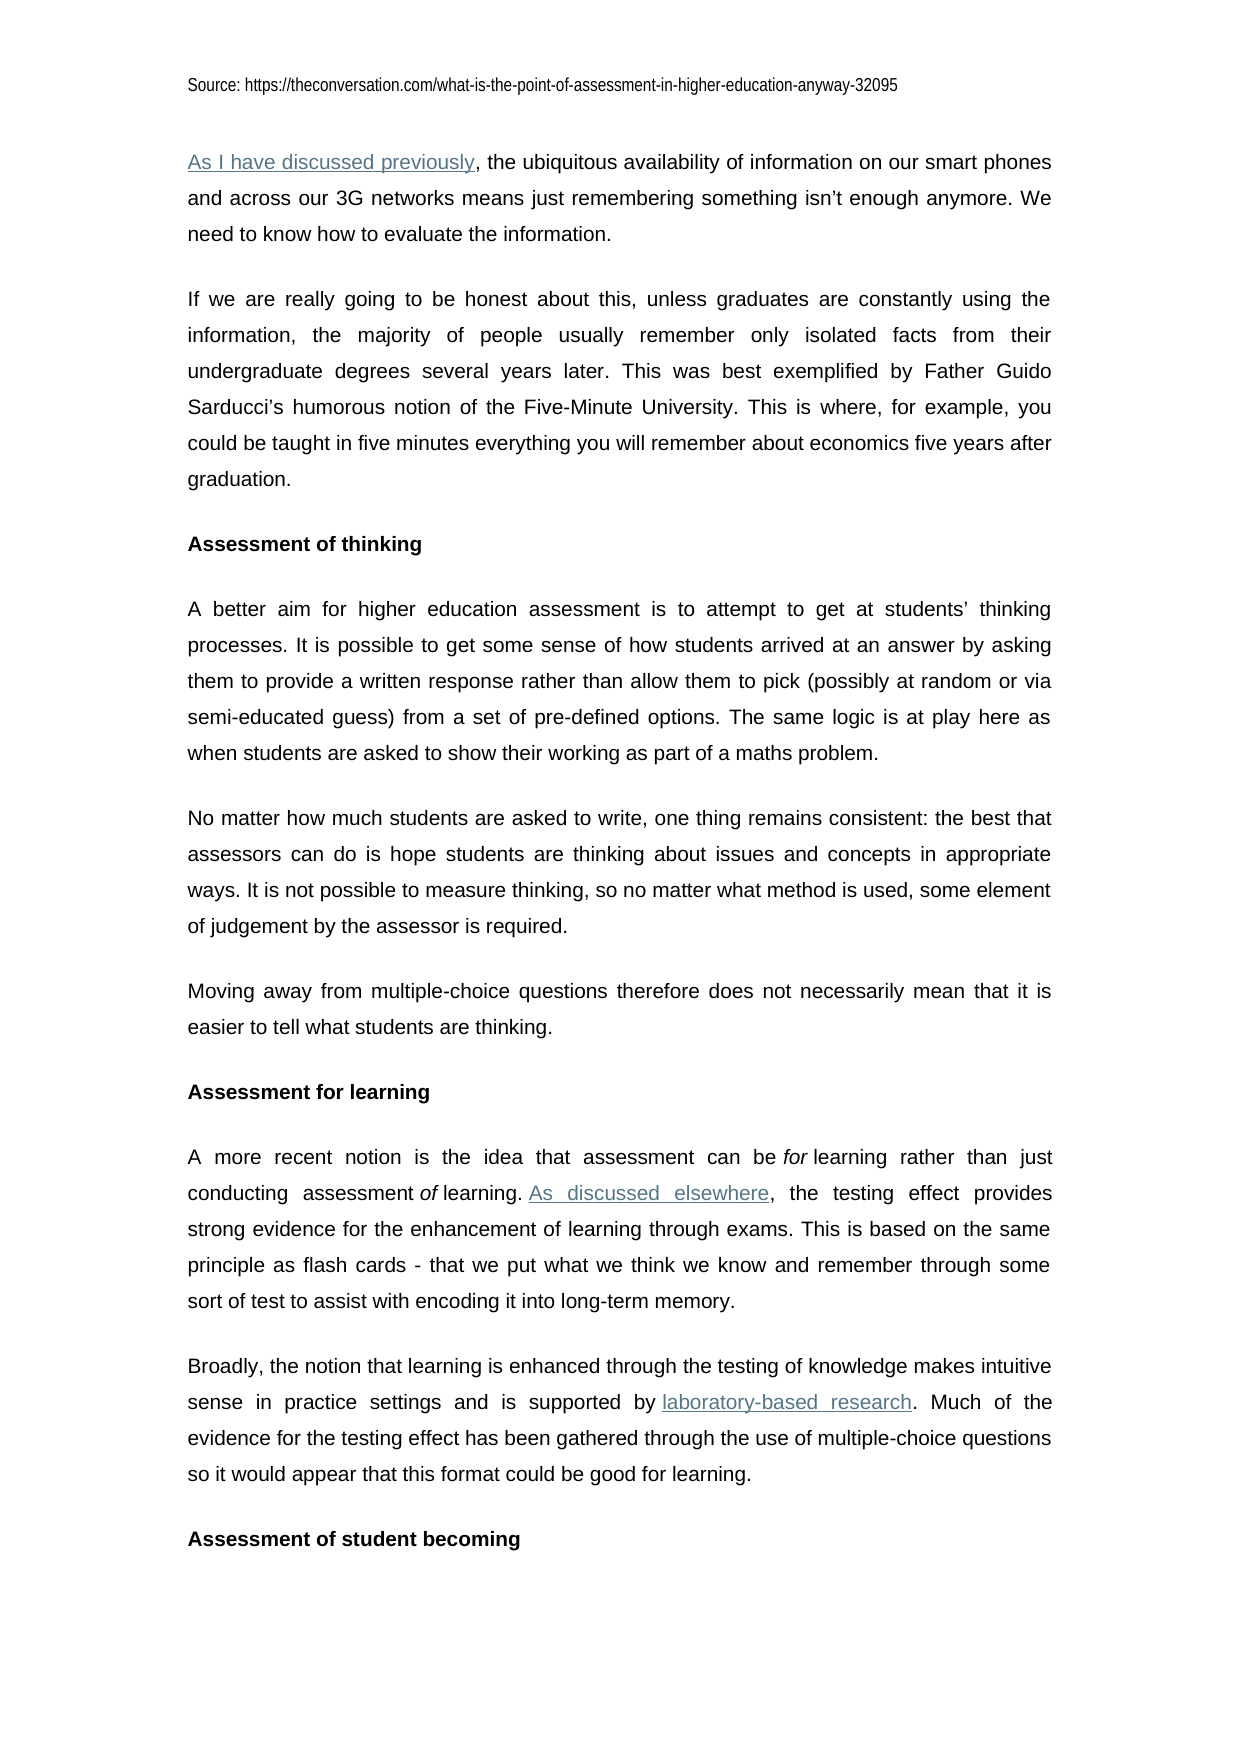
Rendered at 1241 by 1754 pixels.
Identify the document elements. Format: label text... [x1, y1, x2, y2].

text If we are really going to be honest about this, unless graduates are constantly using the information, the majority of people usually remember only isolated facts from their undergraduate degrees several years later. This was best exemplified by Father Guido Sarducci’s humorous notion of the Five-Minute University. This is where, for example, you could be taught in five minutes everything you will remember about economics five years after graduation. [187, 287, 1053, 491]
text Moving away from multiple-choice questions therefore does not necessarily mean that it is easier to tell what students are thinking. [187, 979, 1053, 1038]
text Broadly, the notion that learning is enhanced through the testing of knowledge makes intuitive sense in practice settings and is supported by laboratory-based research. Much of the evidence for the testing effect has been gathered through the use of multiple-choice questions so it would appear that this format could be good for learning. [187, 1354, 1053, 1485]
text No matter how much students are asked to write, one thing remains consistent: the best that assessors can do is hope students are thinking about issues and concepts in appropriate ways. It is not possible to measure thinking, so no matter what method is used, some element of judgement by the assessor is required. [187, 806, 1053, 937]
text Assessment for learning [187, 1080, 1053, 1104]
text As I have discussed previously, the ubiquitous availability of information on our smart phones and across our 3G networks means just remembering something isn’t enough anymore. We need to know how to evaluate the information. [187, 150, 1053, 246]
text A better aim for higher education assessment is to attempt to get at students’ thinking processes. It is possible to get some sense of how students arrived at an answer by asking them to provide a written response rather than allow them to pick (possibly at random or via semi-educated guess) from a set of pre-defined options. The same logic is at play here as when students are asked to show their working as part of a maths problem. [187, 597, 1053, 764]
text Assessment of student becoming [187, 1527, 1053, 1551]
text Assessment of thinking [187, 532, 1053, 556]
text A more recent notion is the idea that assessment can be for learning rather than just conducting assessment of learning. As discussed elsewhere, the testing effect provides strong evidence for the enhancement of learning through exams. This is based on the same principle as flash cards - that we put what we think we know and remember through some sort of test to assist with encoding it into long-term memory. [187, 1145, 1053, 1312]
